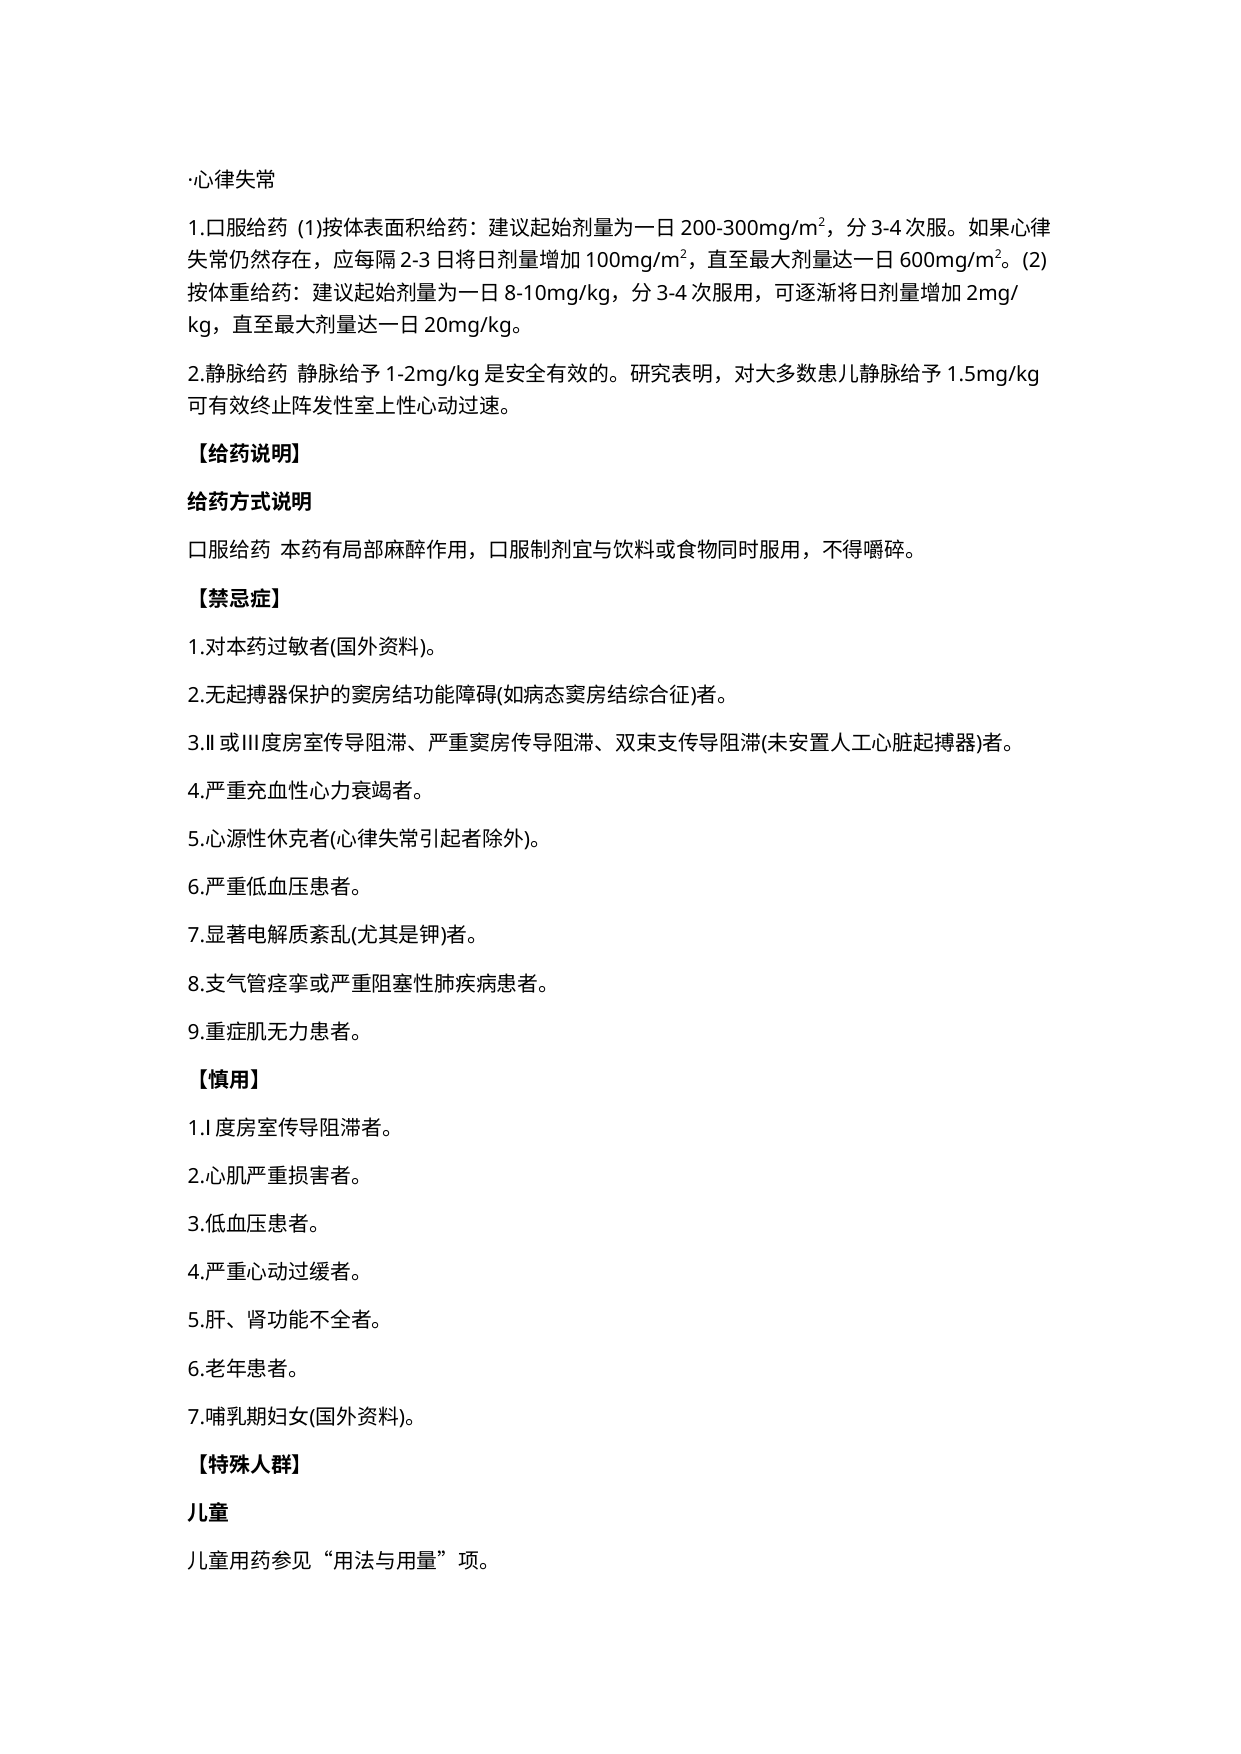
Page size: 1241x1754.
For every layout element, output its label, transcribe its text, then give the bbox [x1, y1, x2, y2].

text 6.老年患者。 [187, 1351, 1053, 1383]
text 2.心肌严重损害者。 [187, 1158, 1053, 1191]
text 7.显著电解质紊乱(尤其是钾)者。 [187, 918, 1053, 950]
text 7.哺乳期妇女(国外资料)。 [187, 1399, 1053, 1431]
text 9.重症肌无力患者。 [187, 1014, 1053, 1046]
text ·心律失常 [187, 162, 1053, 194]
text 1.口服给药 (1)按体表面积给药：建议起始剂量为一日200-300mg/m2，分3-4次服。如果心律失常仍然存在，应每隔2-3日将日剂量增加100mg/m2，直至最大剂量达一日600mg/m2。(2)按体重给药：建议起始剂量为一日8-10mg/kg，分3-4次服用，可逐渐将日剂量增加2mg/kg，直至最大剂量达一日20mg/kg。 [187, 210, 1053, 340]
text 3.Ⅱ或Ⅲ度房室传导阻滞、严重窦房传导阻滞、双束支传导阻滞(未安置人工心脏起搏器)者。 [187, 725, 1053, 758]
text 3.低血压患者。 [187, 1206, 1053, 1239]
text 1.Ⅰ度房室传导阻滞者。 [187, 1110, 1053, 1143]
text 儿童 [187, 1495, 1053, 1528]
text 【禁忌症】 [187, 581, 1053, 613]
text 6.严重低血压患者。 [187, 869, 1053, 902]
text 4.严重充血性心力衰竭者。 [187, 773, 1053, 806]
text 【慎用】 [187, 1062, 1053, 1094]
text 2.无起搏器保护的窦房结功能障碍(如病态窦房结综合征)者。 [187, 677, 1053, 709]
text 【特殊人群】 [187, 1447, 1053, 1479]
text 2.静脉给药 静脉给予1-2mg/kg是安全有效的。研究表明，对大多数患儿静脉给予1.5mg/kg可有效终止阵发性室上性心动过速。 [187, 356, 1053, 421]
text 儿童用药参见“用法与用量”项。 [187, 1543, 1053, 1576]
text 【给药说明】 [187, 436, 1053, 469]
text 口服给药 本药有局部麻醉作用，口服制剂宜与饮料或食物同时服用，不得嚼碎。 [187, 533, 1053, 565]
text 5.肝、肾功能不全者。 [187, 1303, 1053, 1335]
text 5.心源性休克者(心律失常引起者除外)。 [187, 821, 1053, 854]
text 4.严重心动过缓者。 [187, 1254, 1053, 1287]
text 1.对本药过敏者(国外资料)。 [187, 629, 1053, 661]
text 给药方式说明 [187, 484, 1053, 517]
text 8.支气管痉挛或严重阻塞性肺疾病患者。 [187, 966, 1053, 998]
